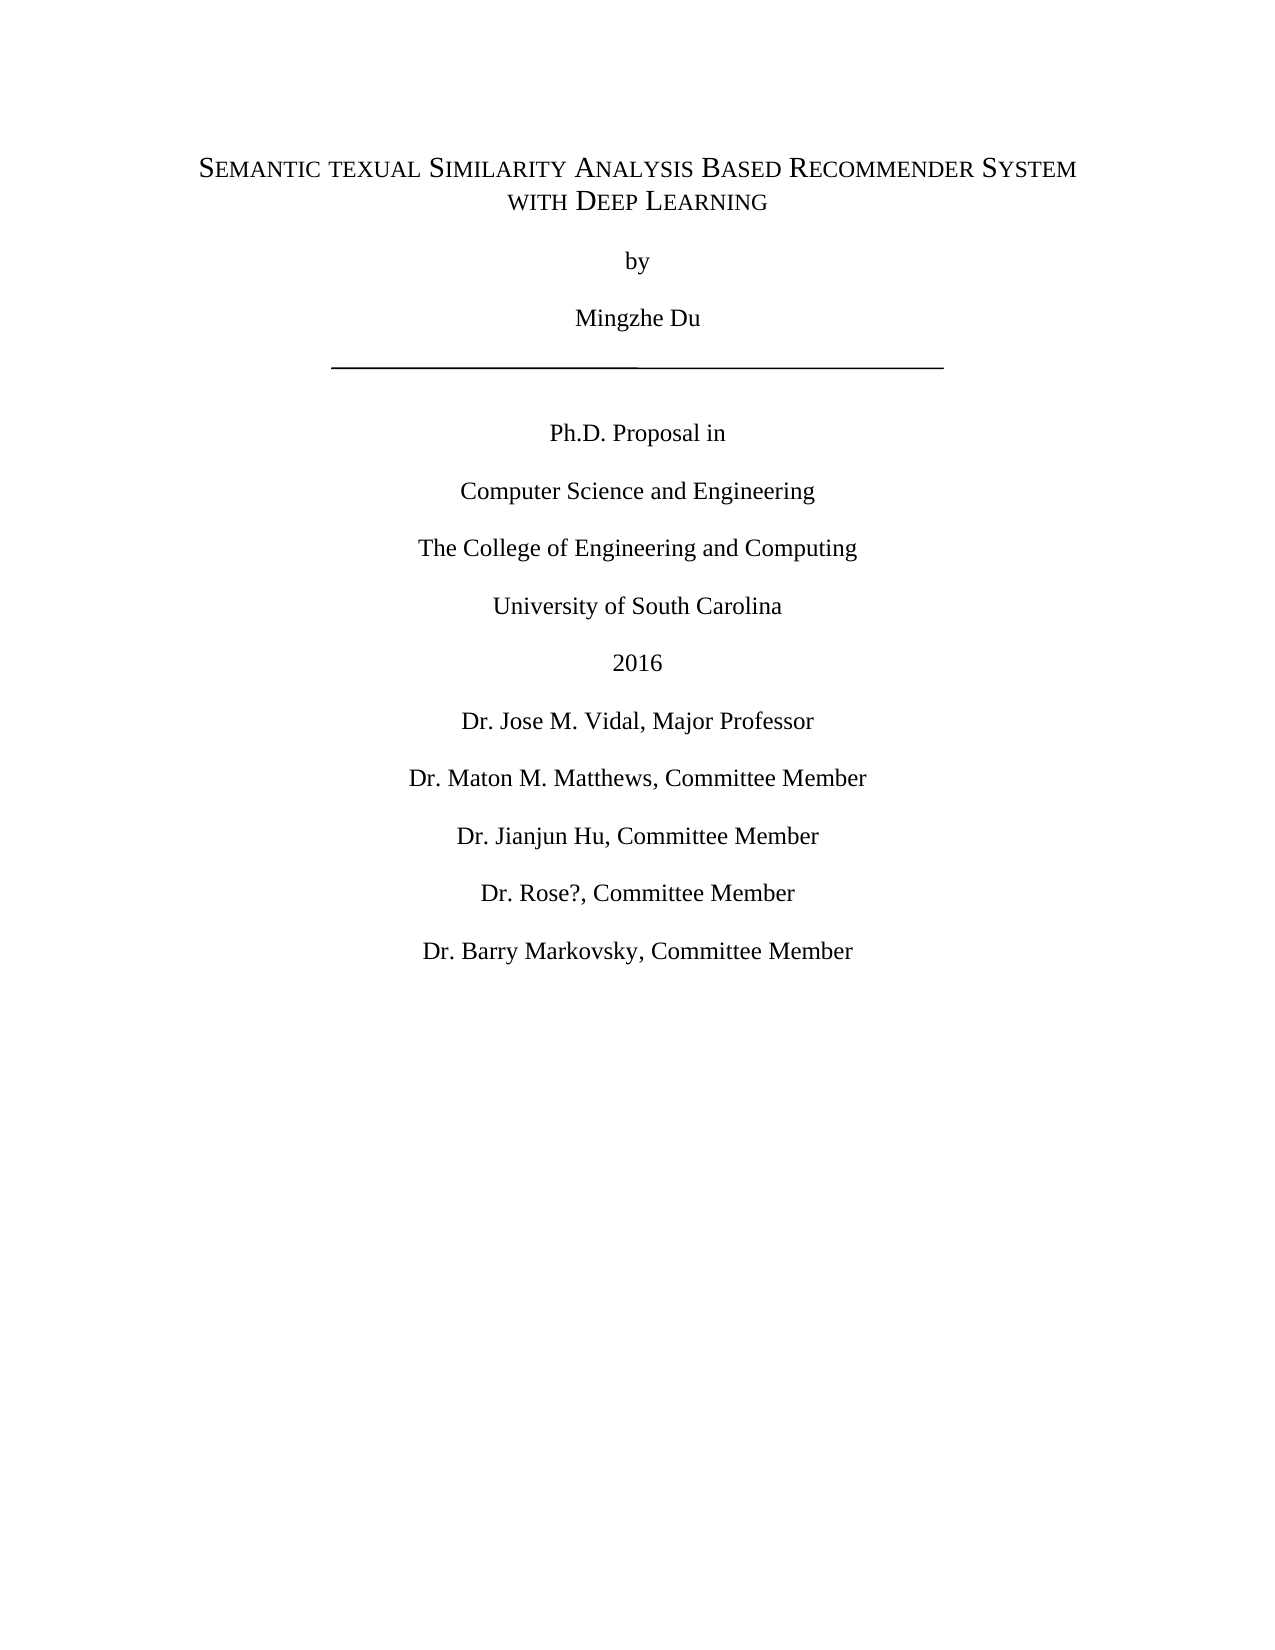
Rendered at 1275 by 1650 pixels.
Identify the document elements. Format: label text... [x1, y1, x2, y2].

text University of South Carolina [187, 591, 1087, 619]
text Computer Science and Engineering [187, 476, 1087, 504]
text The College of Engineering and Computing [187, 533, 1087, 562]
text Dr. Jianjun Hu, Committee Member [187, 821, 1087, 849]
text by [187, 246, 1087, 274]
text Ph.D. Proposal in [187, 418, 1087, 447]
text Dr. Barry Markovsky, Committee Member [187, 936, 1087, 964]
text Dr. Maton M. Matthews, Committee Member [187, 763, 1087, 792]
text Dr. Rose?, Committee Member [187, 878, 1087, 907]
text 2016 [187, 648, 1087, 677]
text Dr. Jose M. Vidal, Major Professor [187, 706, 1087, 734]
text Semantic texual Similarity Analysis Based Recommender System with Deep Learning [187, 150, 1087, 217]
text Mingzhe Du [187, 303, 1087, 332]
